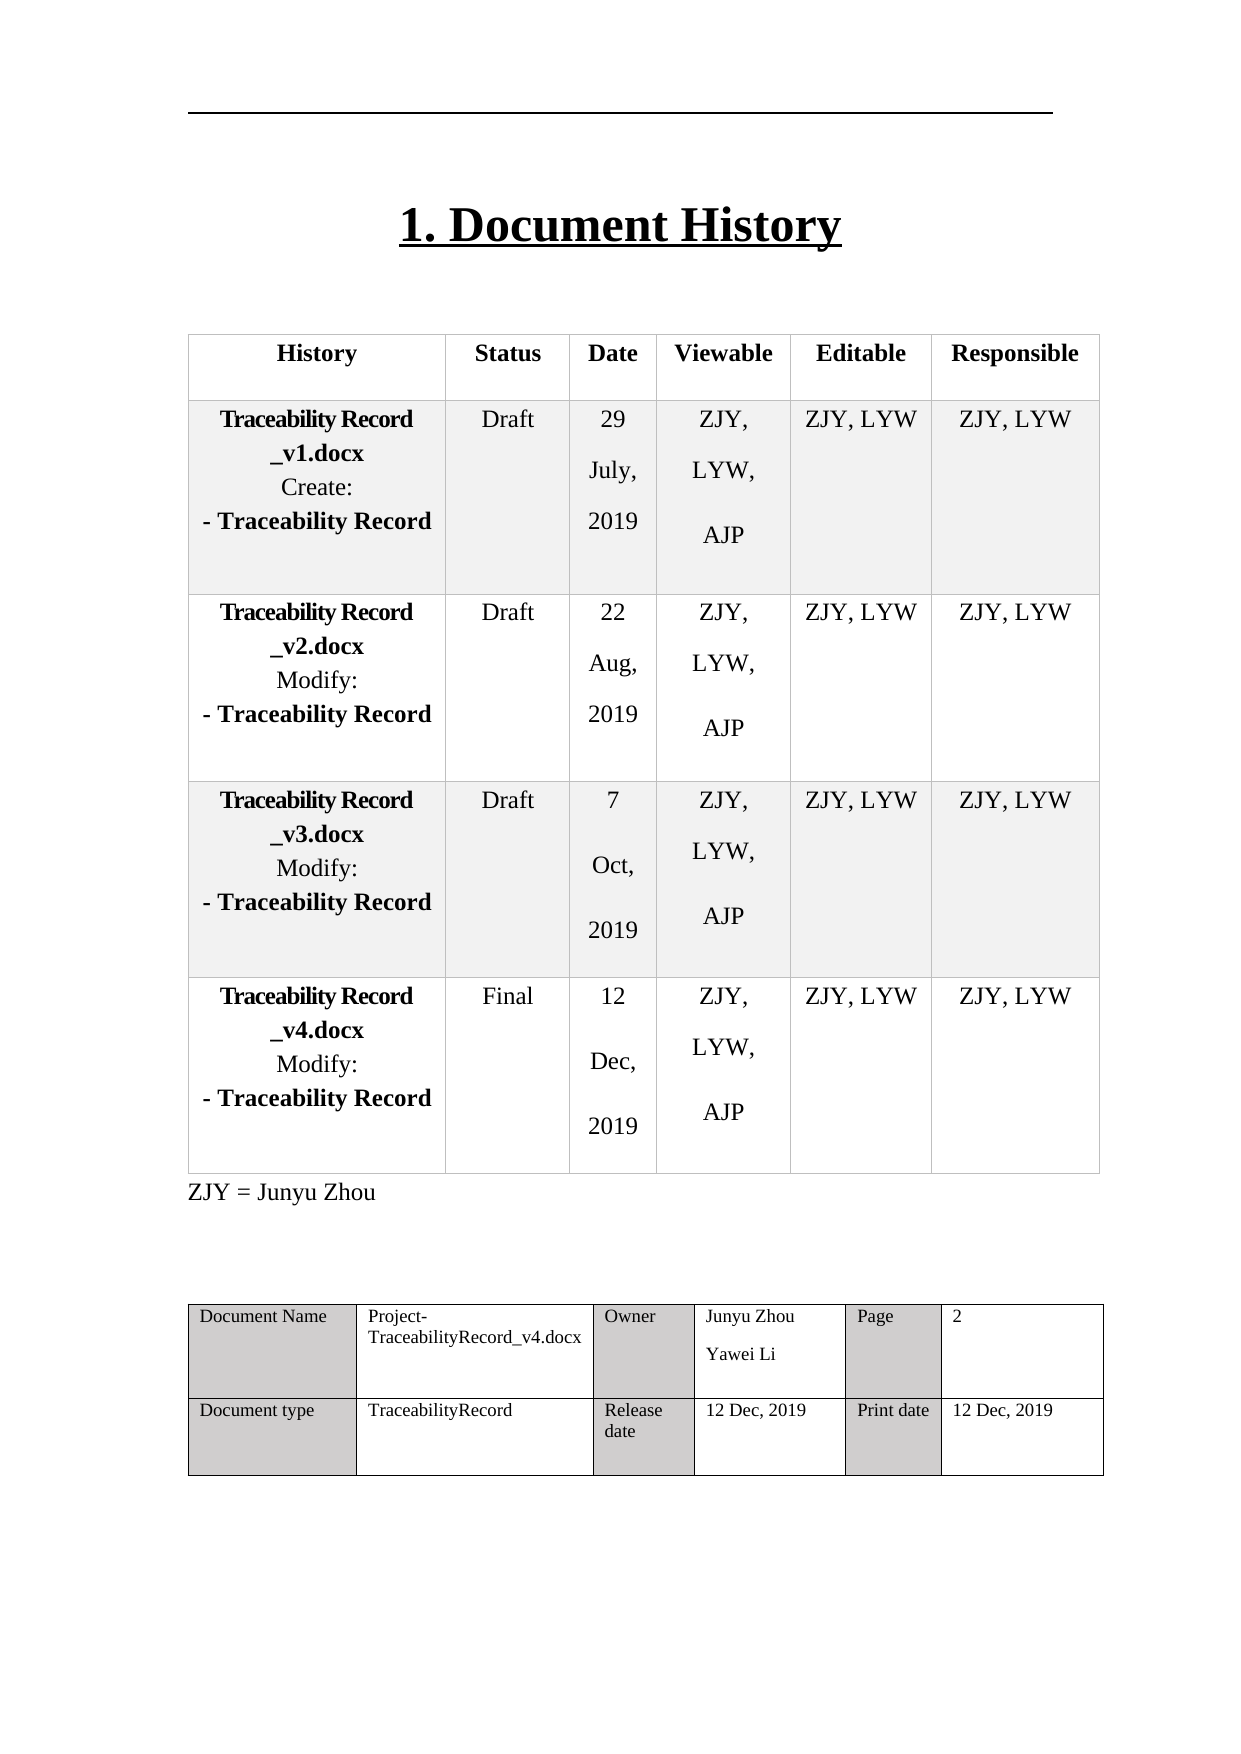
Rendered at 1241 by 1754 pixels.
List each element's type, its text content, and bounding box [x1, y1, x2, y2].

table_cell Draft [446, 782, 569, 977]
table_cell ZJY, LYW [932, 401, 1099, 594]
table_header Status [446, 335, 569, 400]
table_cell ZJY, LYW, AJP [657, 401, 790, 594]
table_cell 22 Aug, 2019 [570, 595, 656, 781]
table_cell ZJY, LYW, AJP [657, 595, 790, 781]
table_cell Traceability Record _v1.docx Create: - Traceability Record [189, 401, 445, 594]
table_cell 12 Dec, 2019 [570, 978, 656, 1173]
table_cell 29 July, 2019 [570, 401, 656, 594]
table_cell ZJY, LYW [932, 978, 1099, 1173]
table_header History [189, 335, 445, 400]
table_header Viewable [657, 335, 790, 400]
table_cell ZJY, LYW [932, 782, 1099, 977]
table_cell ZJY, LYW [791, 401, 931, 594]
table_cell ZJY, LYW [932, 595, 1099, 781]
table_cell ZJY, LYW [791, 595, 931, 781]
table_header Date [570, 335, 656, 400]
table_cell Traceability Record _v3.docx Modify: - Traceability Record [189, 782, 445, 977]
table_header Responsible [932, 335, 1099, 400]
table_cell ZJY, LYW, AJP [657, 782, 790, 977]
table_header Editable [791, 335, 931, 400]
table_cell ZJY, LYW [791, 782, 931, 977]
table_cell ZJY, LYW, AJP [657, 978, 790, 1173]
table_cell Traceability Record _v2.docx Modify: - Traceability Record [189, 595, 445, 781]
table_cell ZJY, LYW [791, 978, 931, 1173]
table_cell Draft [446, 401, 569, 594]
table_cell 7 Oct, 2019 [570, 782, 656, 977]
text ZJY = Junyu Zhou [187, 1174, 1053, 1208]
table_cell Traceability Record _v4.docx Modify: - Traceability Record [189, 978, 445, 1173]
subtitle 1. Document History [187, 189, 1053, 257]
table_cell Draft [446, 595, 569, 781]
table_cell Final [446, 978, 569, 1173]
